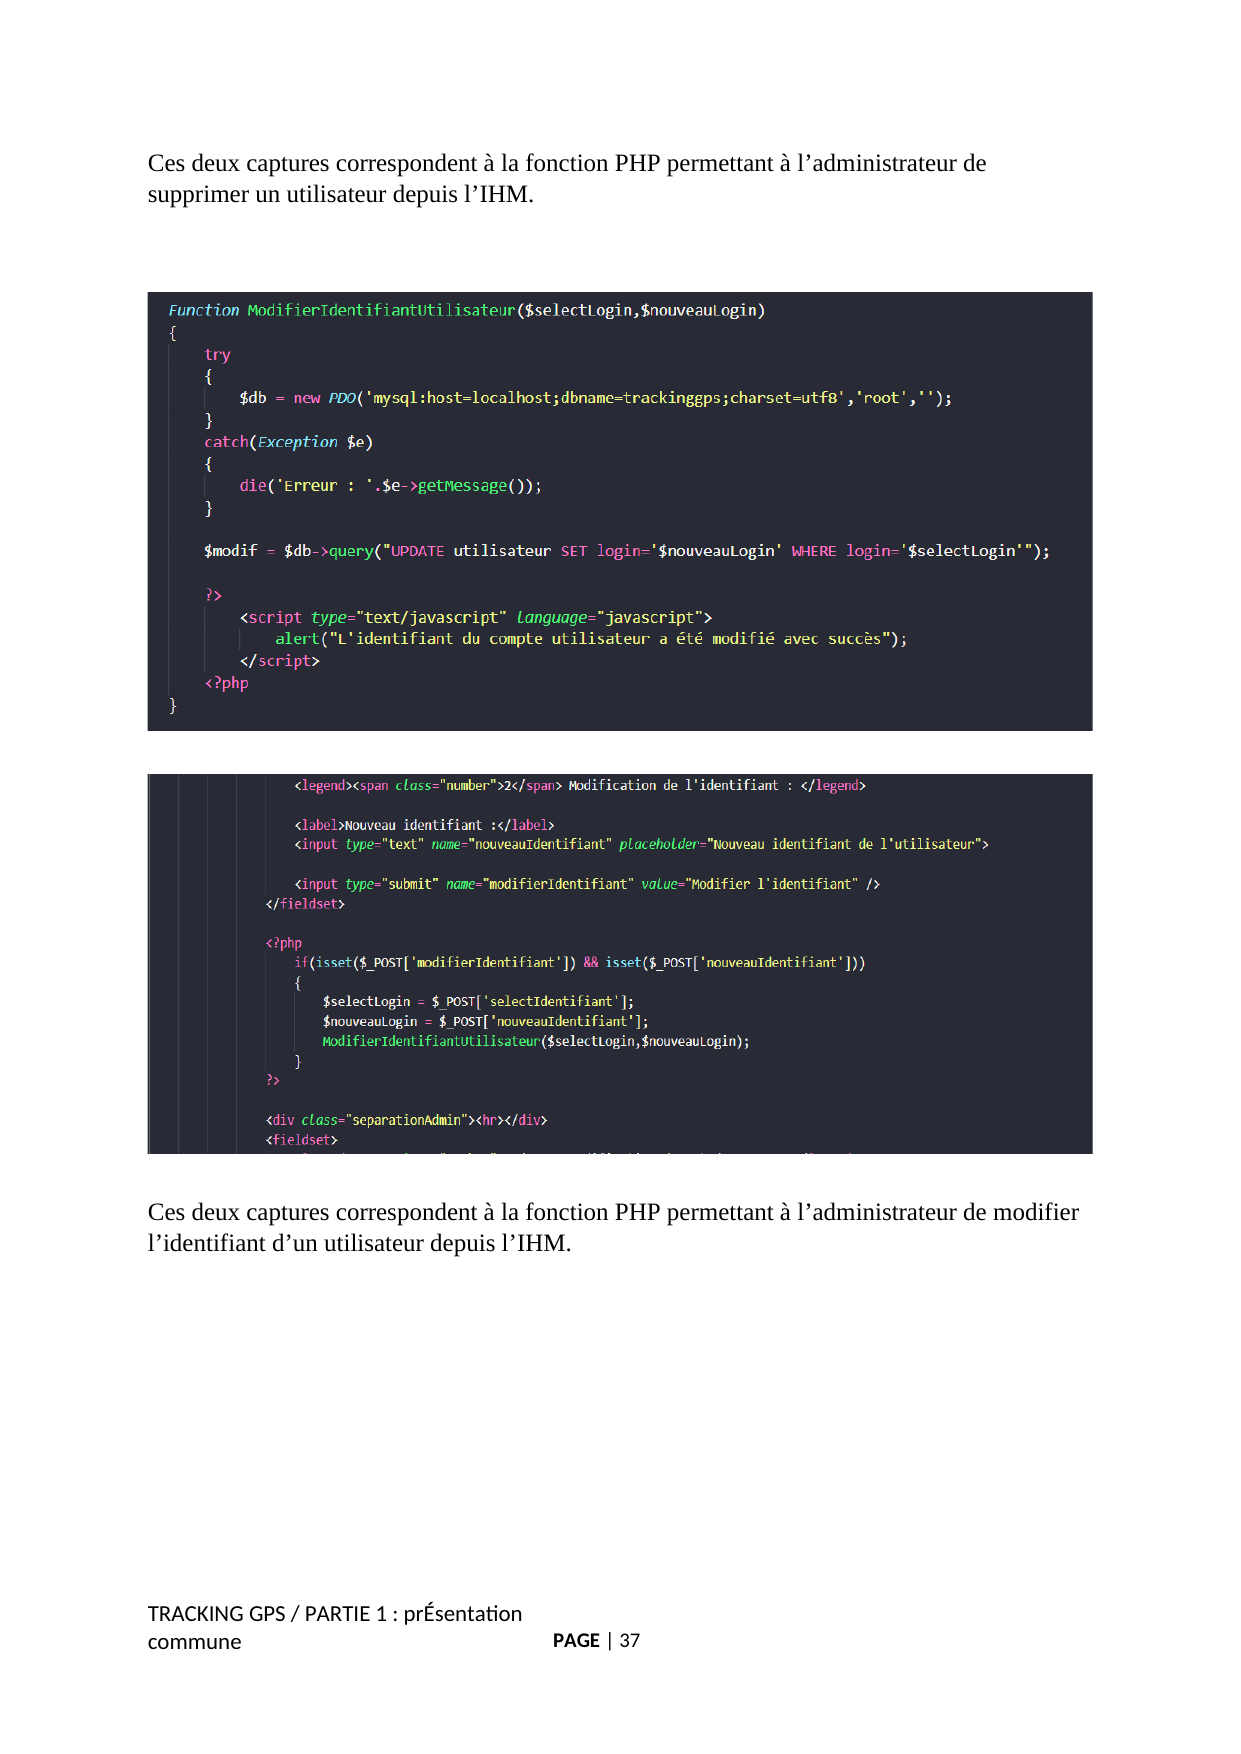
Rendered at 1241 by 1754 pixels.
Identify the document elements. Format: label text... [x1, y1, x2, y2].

picture [147, 292, 1093, 731]
picture [147, 774, 1093, 1154]
text Ces deux captures correspondent à la fonction PHP permettant à l’administrateur de modifier l’identifiant d’un utilisateur depuis l’IHM. [148, 1197, 1093, 1257]
text Ces deux captures correspondent à la fonction PHP permettant à l’administrateur de supprimer un utilisateur depuis l’IHM. [148, 148, 1093, 207]
